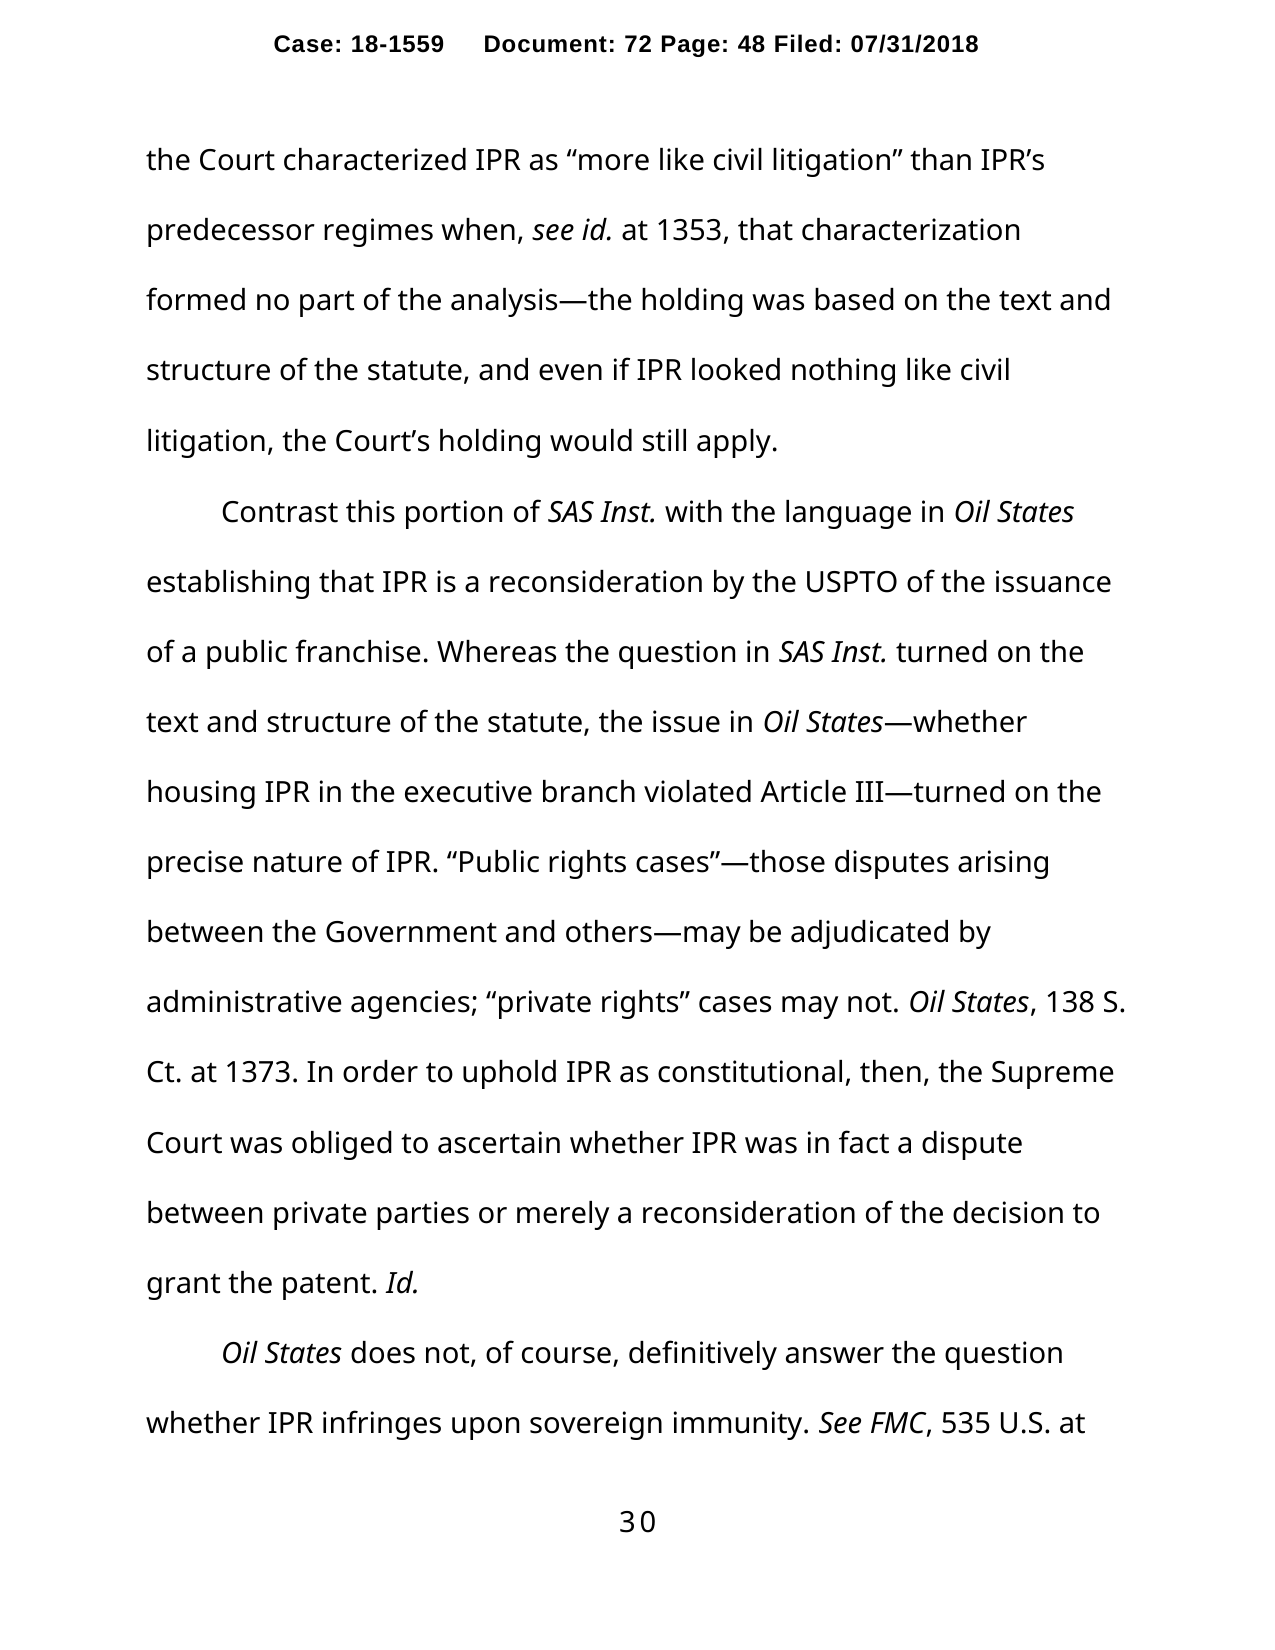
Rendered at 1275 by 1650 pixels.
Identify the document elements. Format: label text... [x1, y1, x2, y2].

text Contrast this portion of SAS Inst. with the language in Oil States establishing that IPR is a reconsideration by the USPTO of the issuance of a public franchise. Whereas the question in SAS Inst. turned on the text and structure of the statute, the issue in Oil States—whether housing IPR in the executive branch violated Article III—turned on the precise nature of IPR. “Public rights cases”—those disputes arising between the Government and others—may be adjudicated by administrative agencies; “private rights” cases may not. Oil States, 138 S. Ct. at 1373. In order to uphold IPR as constitutional, then, the Supreme Court was obliged to ascertain whether IPR was in fact a dispute between private parties or merely a reconsideration of the decision to grant the patent. Id. [146, 466, 1129, 1307]
text Case: 18-1559 Document: 72 Page: 48 Filed: 07/31/2018 [273, 30, 1129, 58]
text 30 [146, 1505, 1129, 1539]
text the Court characterized IPR as “more like civil litigation” than IPR’s predecessor regimes when, see id. at 1353, that characterization formed no part of the analysis—the holding was based on the text and structure of the statute, and even if IPR looked nothing like civil litigation, the Court’s holding would still apply. [146, 114, 1129, 465]
text Oil States does not, of course, definitively answer the question whether IPR infringes upon sovereign immunity. See FMC, 535 U.S. at [146, 1307, 1114, 1447]
